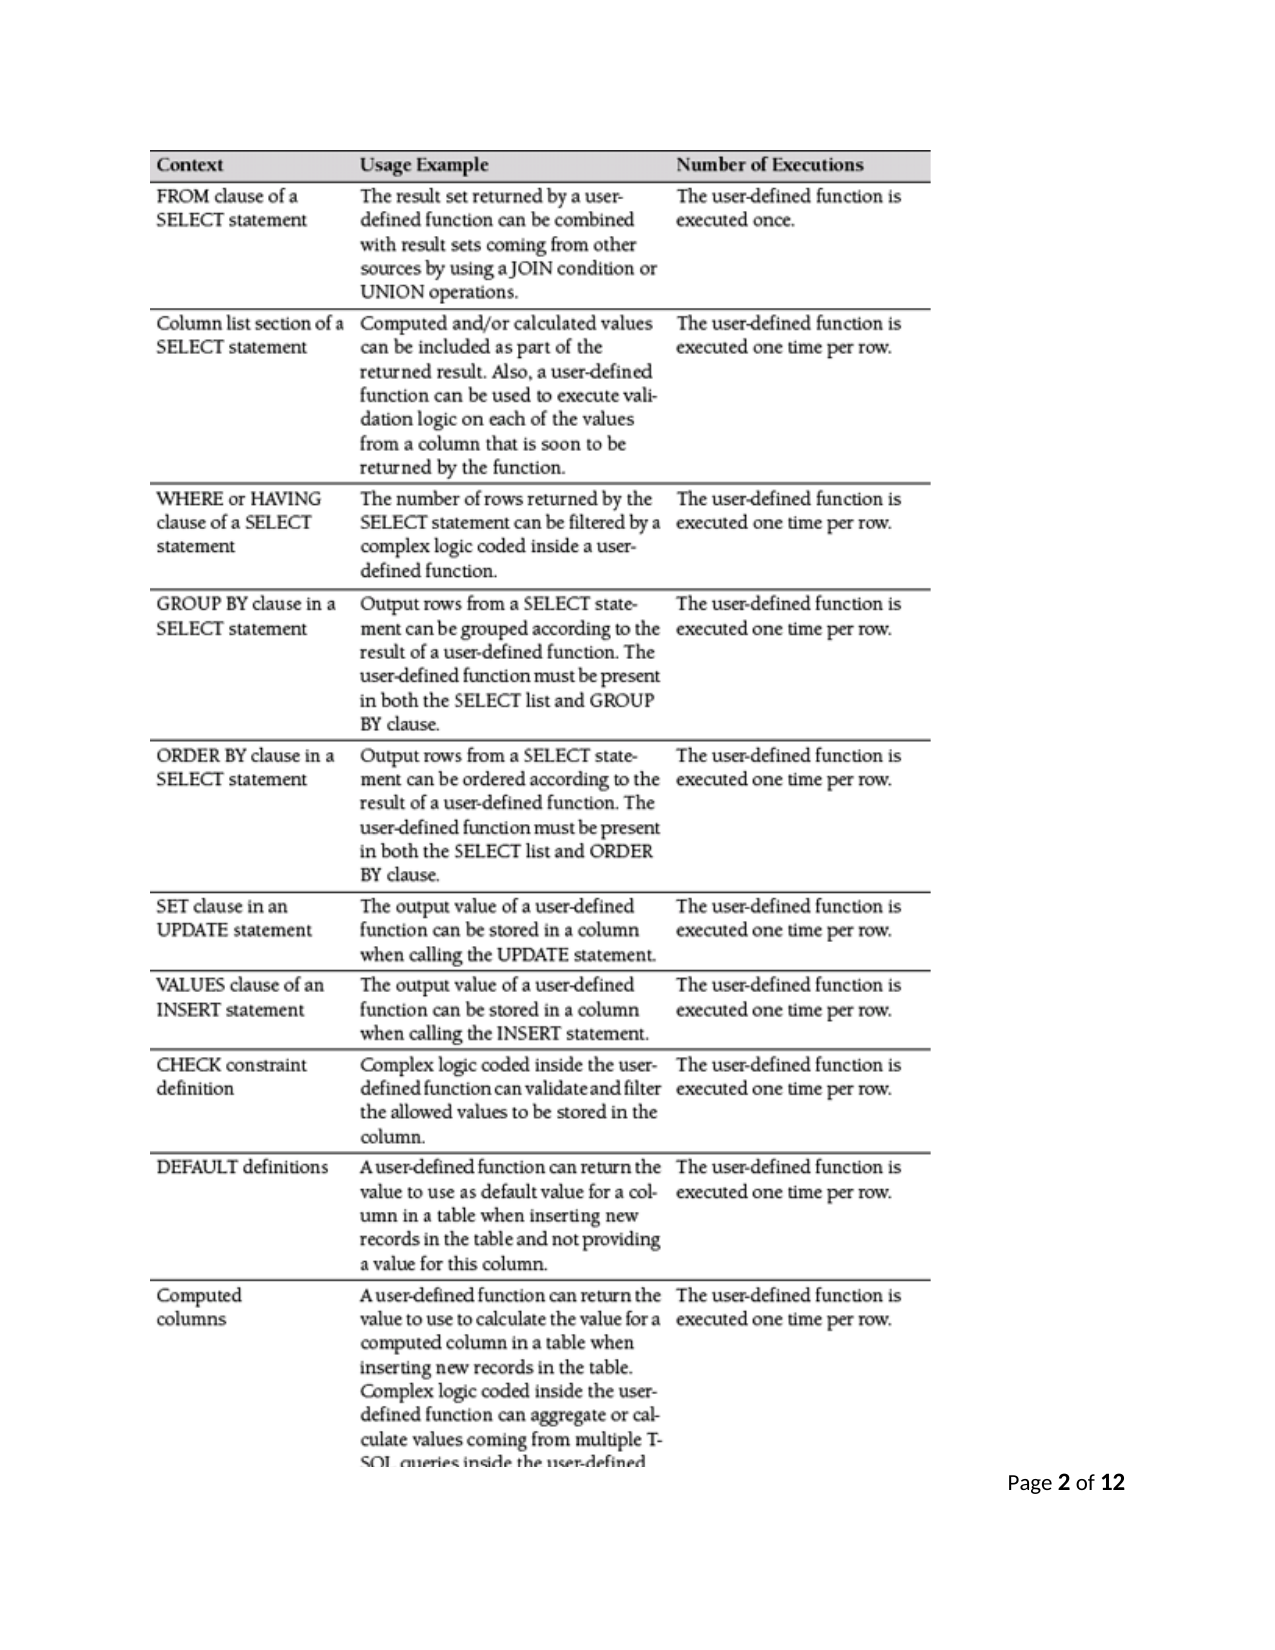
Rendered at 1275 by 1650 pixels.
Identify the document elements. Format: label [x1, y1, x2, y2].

picture [150, 150, 931, 1467]
